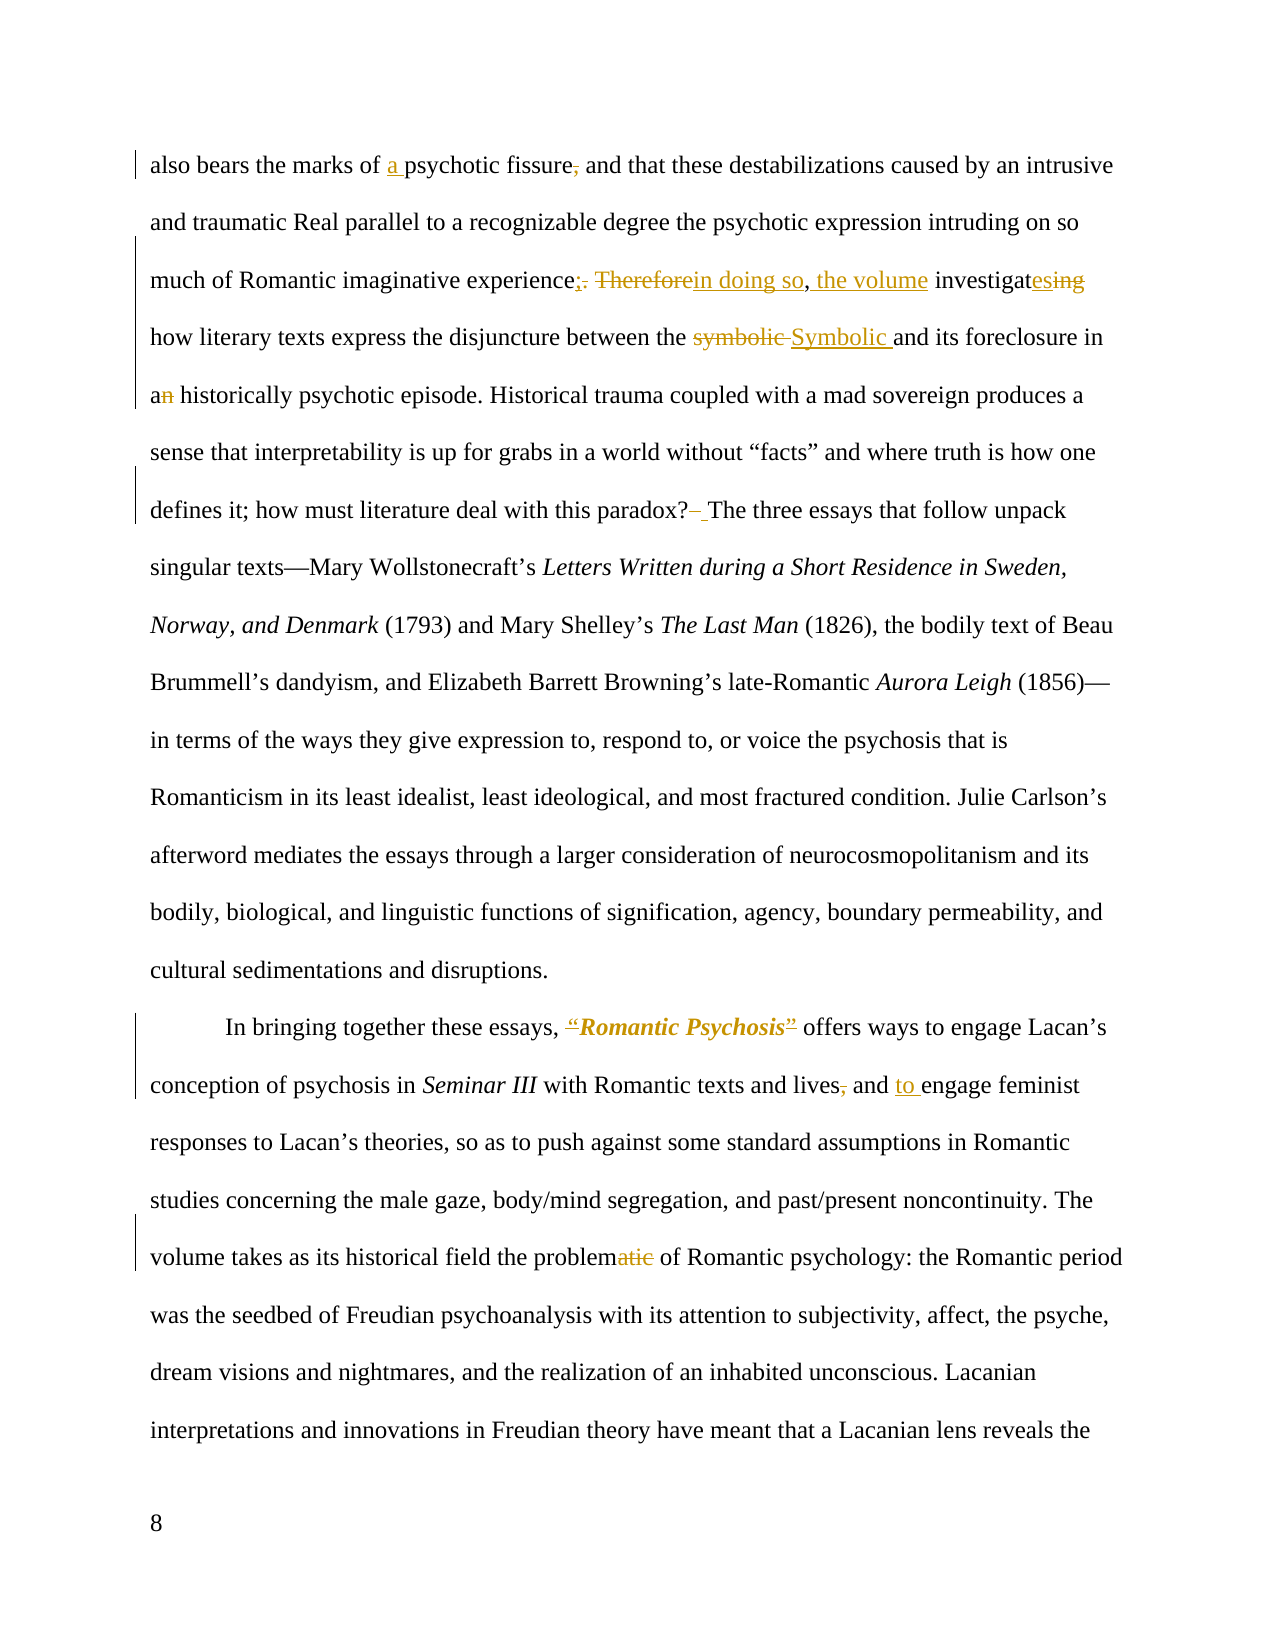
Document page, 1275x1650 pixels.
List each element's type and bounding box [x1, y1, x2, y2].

text [150, 150, 1125, 984]
text [150, 1012, 1125, 1444]
